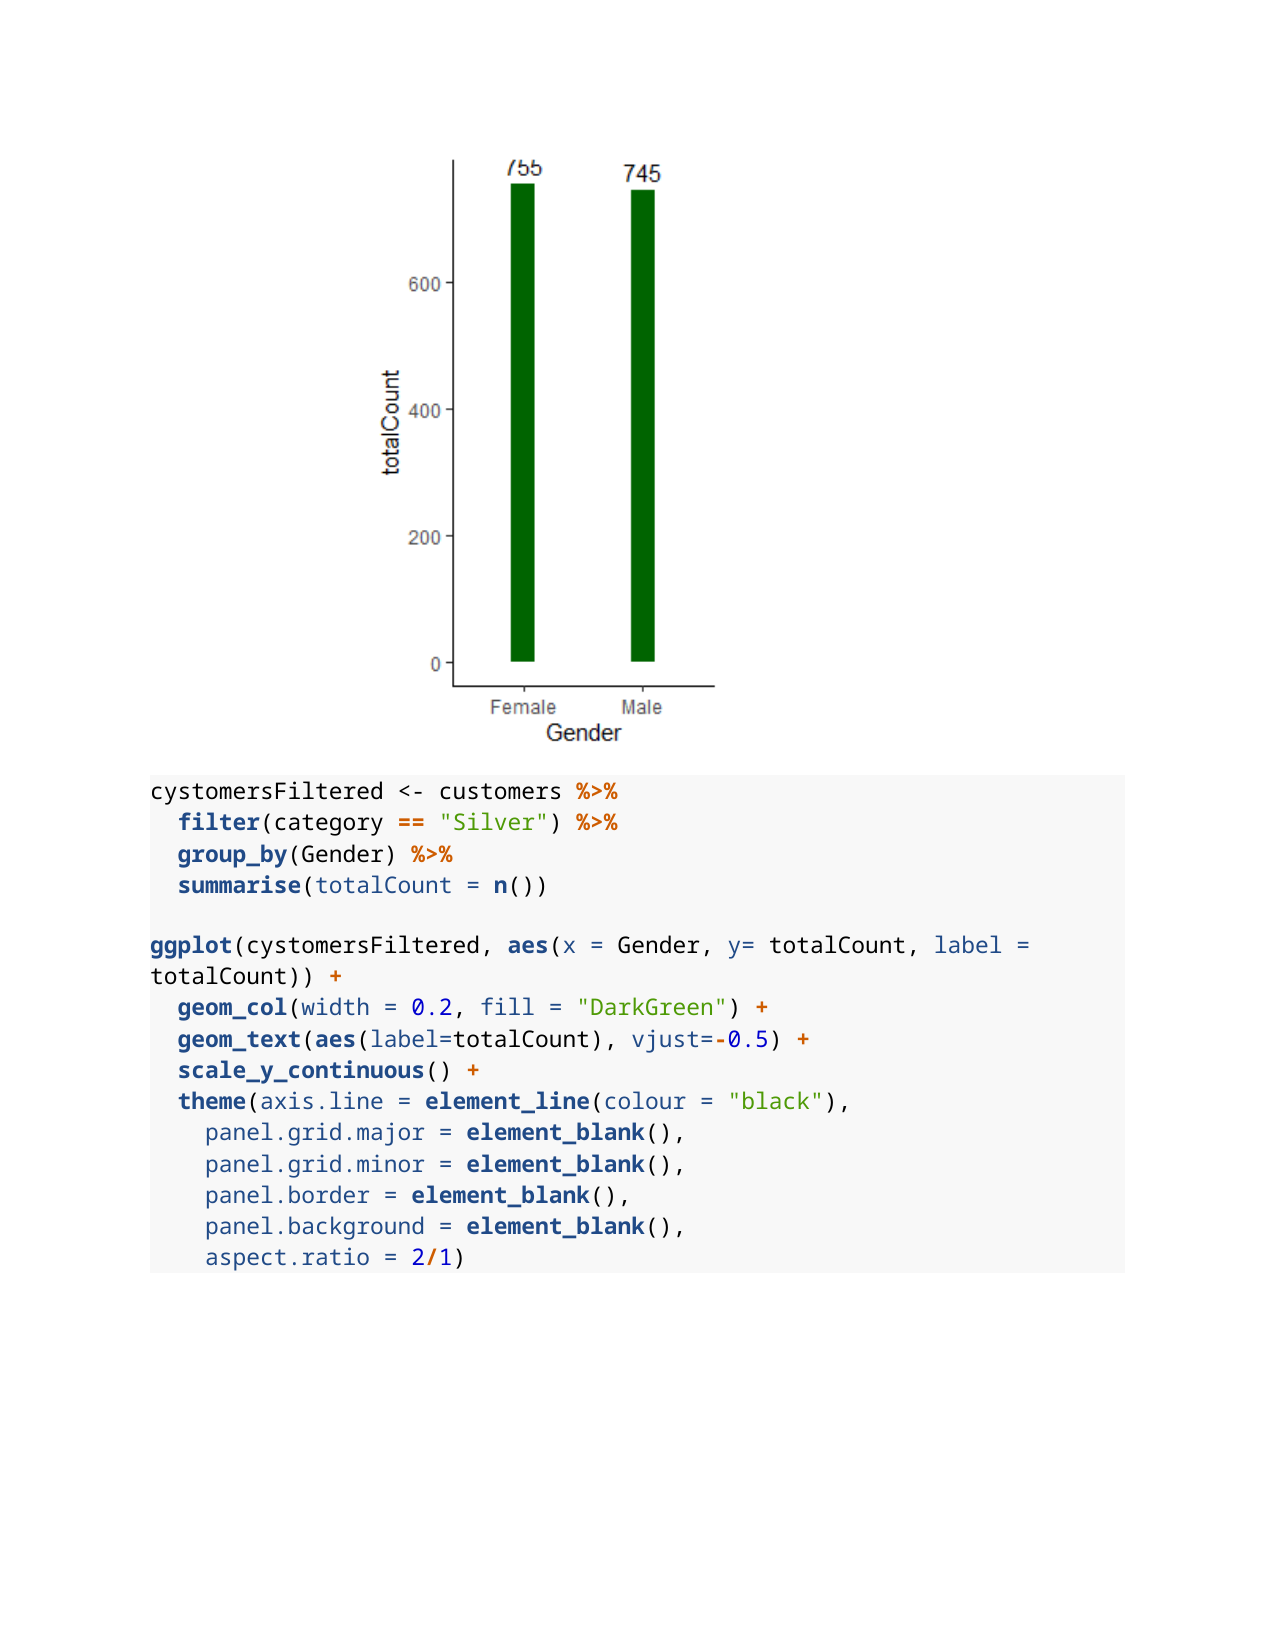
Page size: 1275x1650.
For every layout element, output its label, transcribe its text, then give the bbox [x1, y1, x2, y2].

text cystomersFiltered <- customers %>% filter(category == "Silver") %>% group_by(Gender) %>% summarise(totalCount = n()) ggplot(cystomersFiltered, aes(x = Gender, y= totalCount, label = totalCount)) + geom_col(width = 0.2, fill = "DarkGreen") + geom_text(aes(label=totalCount), vjust=-0.5) + scale_y_continuous() + theme(axis.line = element_line(colour = "black"), panel.grid.major = element_blank(), panel.grid.minor = element_blank(), panel.border = element_blank(), panel.background = element_blank(), aspect.ratio = 2/1) [150, 775, 1125, 1273]
picture [168, 150, 927, 757]
